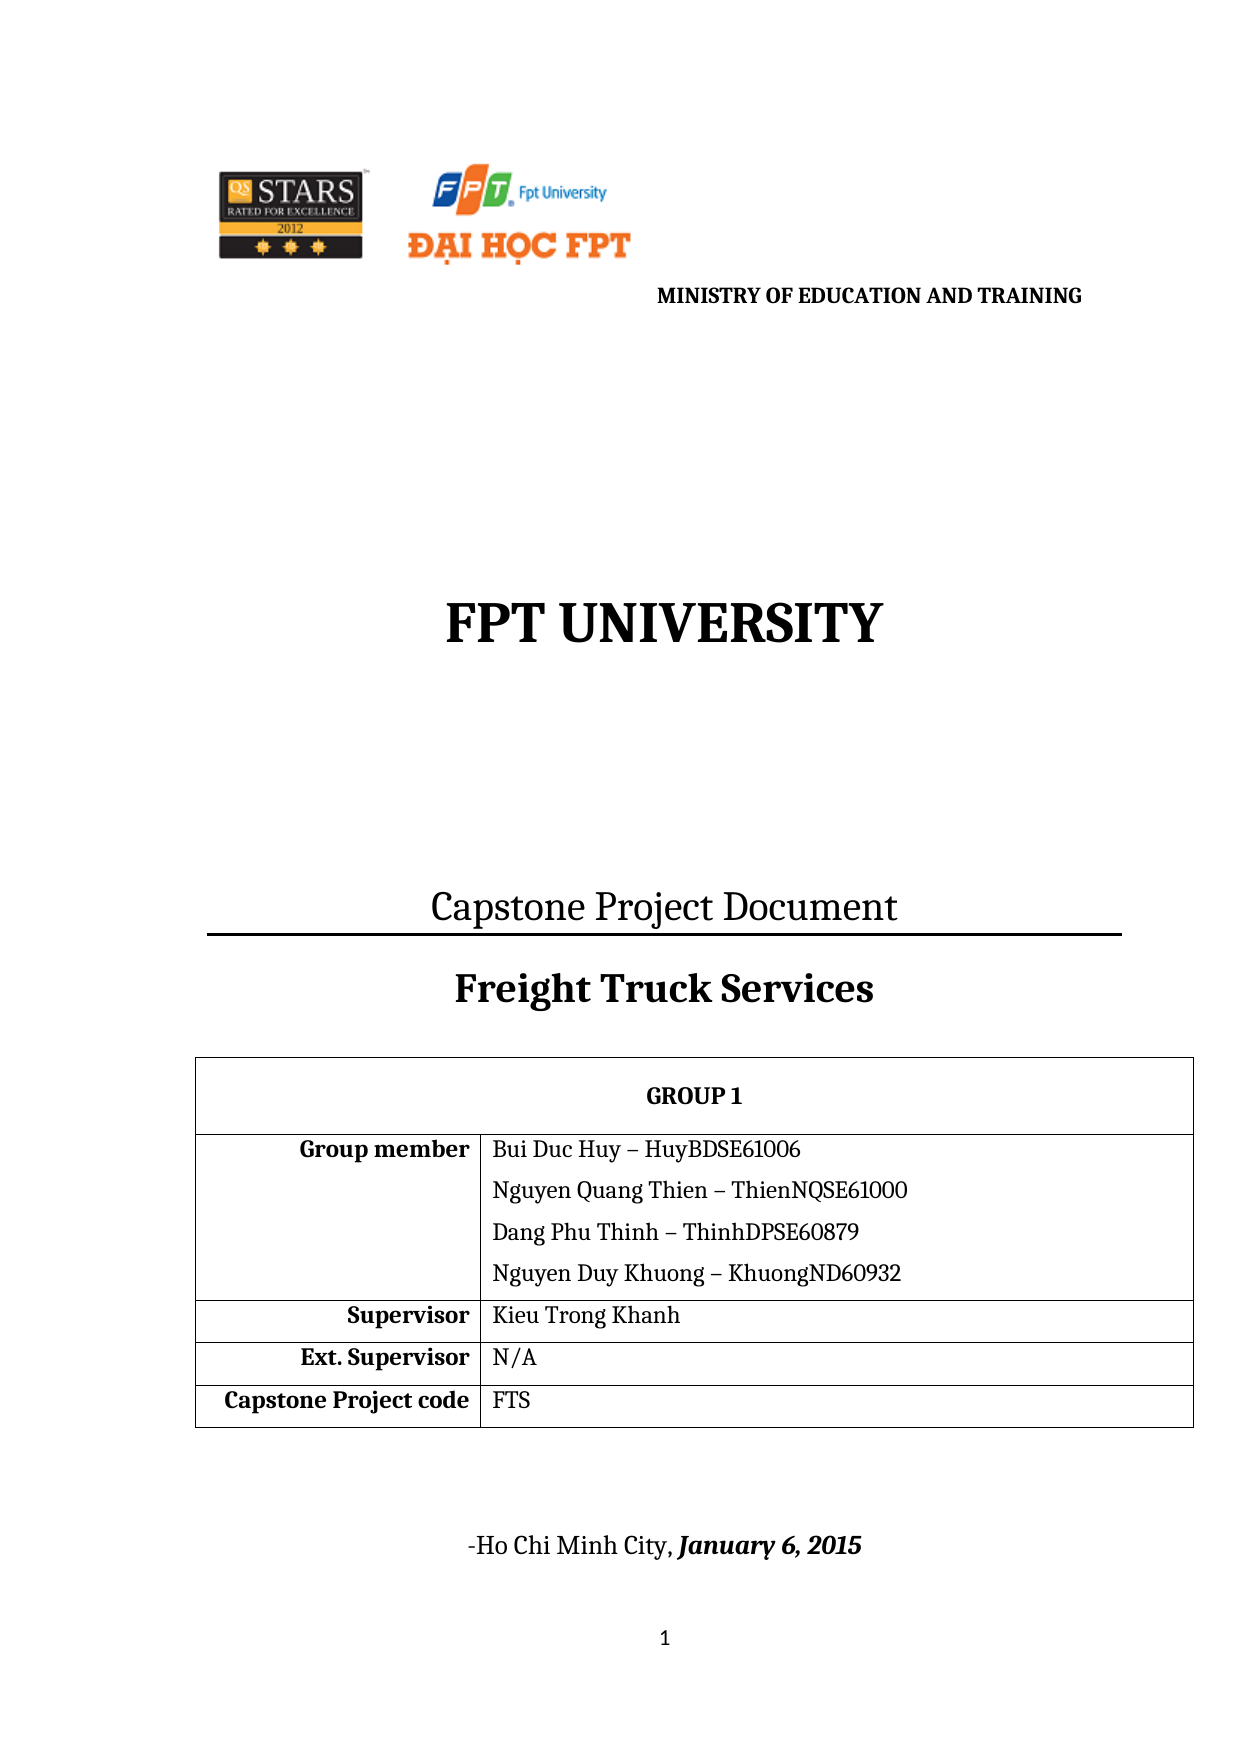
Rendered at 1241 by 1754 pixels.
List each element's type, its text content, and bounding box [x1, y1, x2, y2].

table_cell Group member [196, 1135, 480, 1300]
table_cell FTS [481, 1386, 1193, 1427]
text Freight Truck Services [207, 964, 1122, 1012]
text Capstone Project Document [207, 883, 1122, 933]
table_cell Kieu Trong Khanh [481, 1301, 1193, 1342]
picture [206, 147, 650, 272]
table_header GROUP 1 [196, 1058, 1193, 1134]
text -Ho Chi Minh City, January 6, 2015 [207, 1530, 1122, 1561]
table_cell Bui Duc Huy – HuyBDSE61006 Nguyen Quang Thien – ThienNQSE61000 Dang Phu Thinh – ThinhDPSE60879 Nguyen Duy Khuong – KhuongND60932 [481, 1135, 1193, 1300]
text MINISTRY OF EDUCATION AND TRAINING [657, 148, 1122, 310]
table_cell Ext. Supervisor [196, 1343, 480, 1384]
table_cell Supervisor [196, 1301, 480, 1342]
text FPT UNIVERSITY [207, 589, 1122, 657]
table_cell Capstone Project code [196, 1386, 480, 1427]
table_cell N/A [481, 1343, 1193, 1384]
